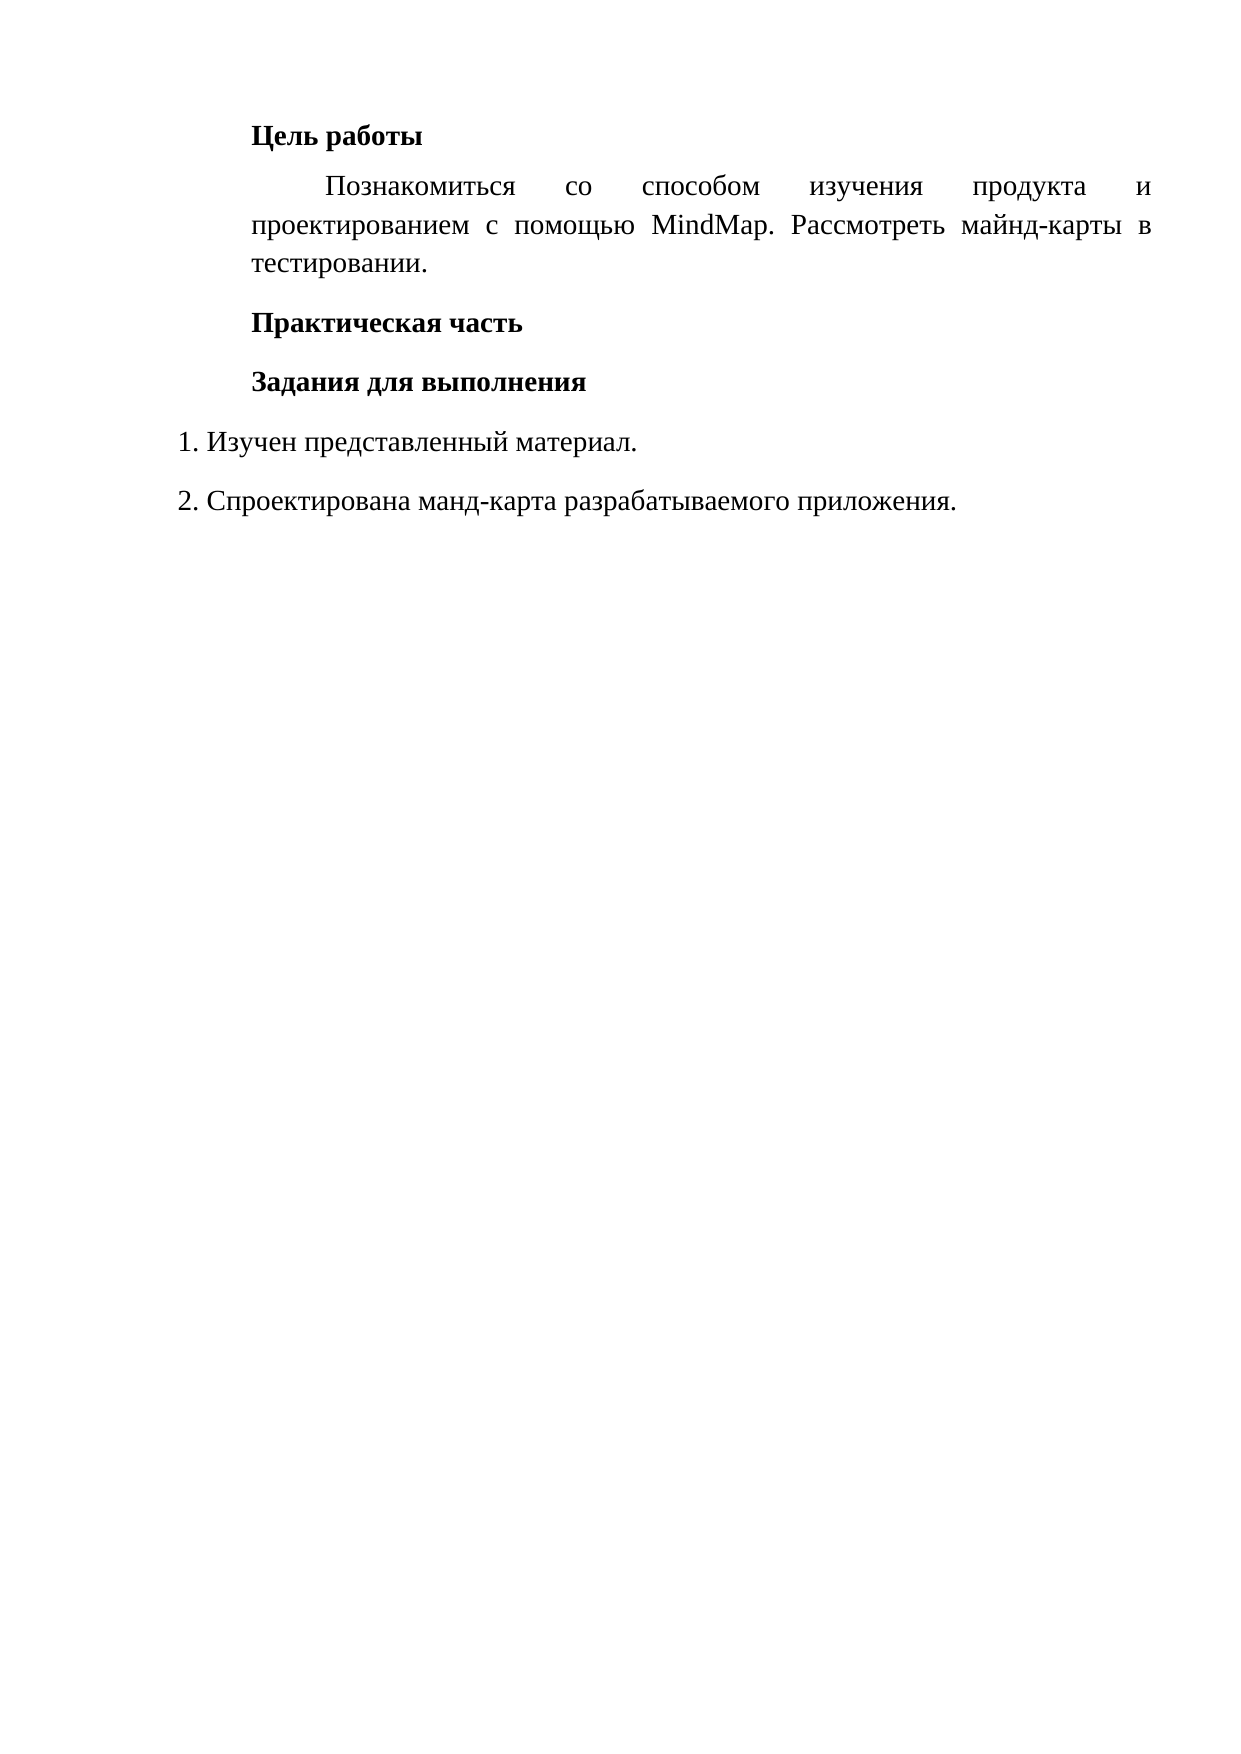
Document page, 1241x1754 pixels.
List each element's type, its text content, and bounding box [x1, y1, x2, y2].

text 1. Изучен представленный материал. [177, 424, 1152, 457]
text Цель работы [177, 118, 1152, 152]
text 2. Спроектирована манд-карта разрабатываемого приложения. [177, 483, 1152, 517]
text Практическая часть [177, 305, 1152, 338]
text Задания для выполнения [177, 364, 1152, 398]
text Познакомиться со способом изучения продукта и проектированием с помощью MindMap. Рассмотреть майнд-карты в тестировании. [251, 168, 1152, 279]
